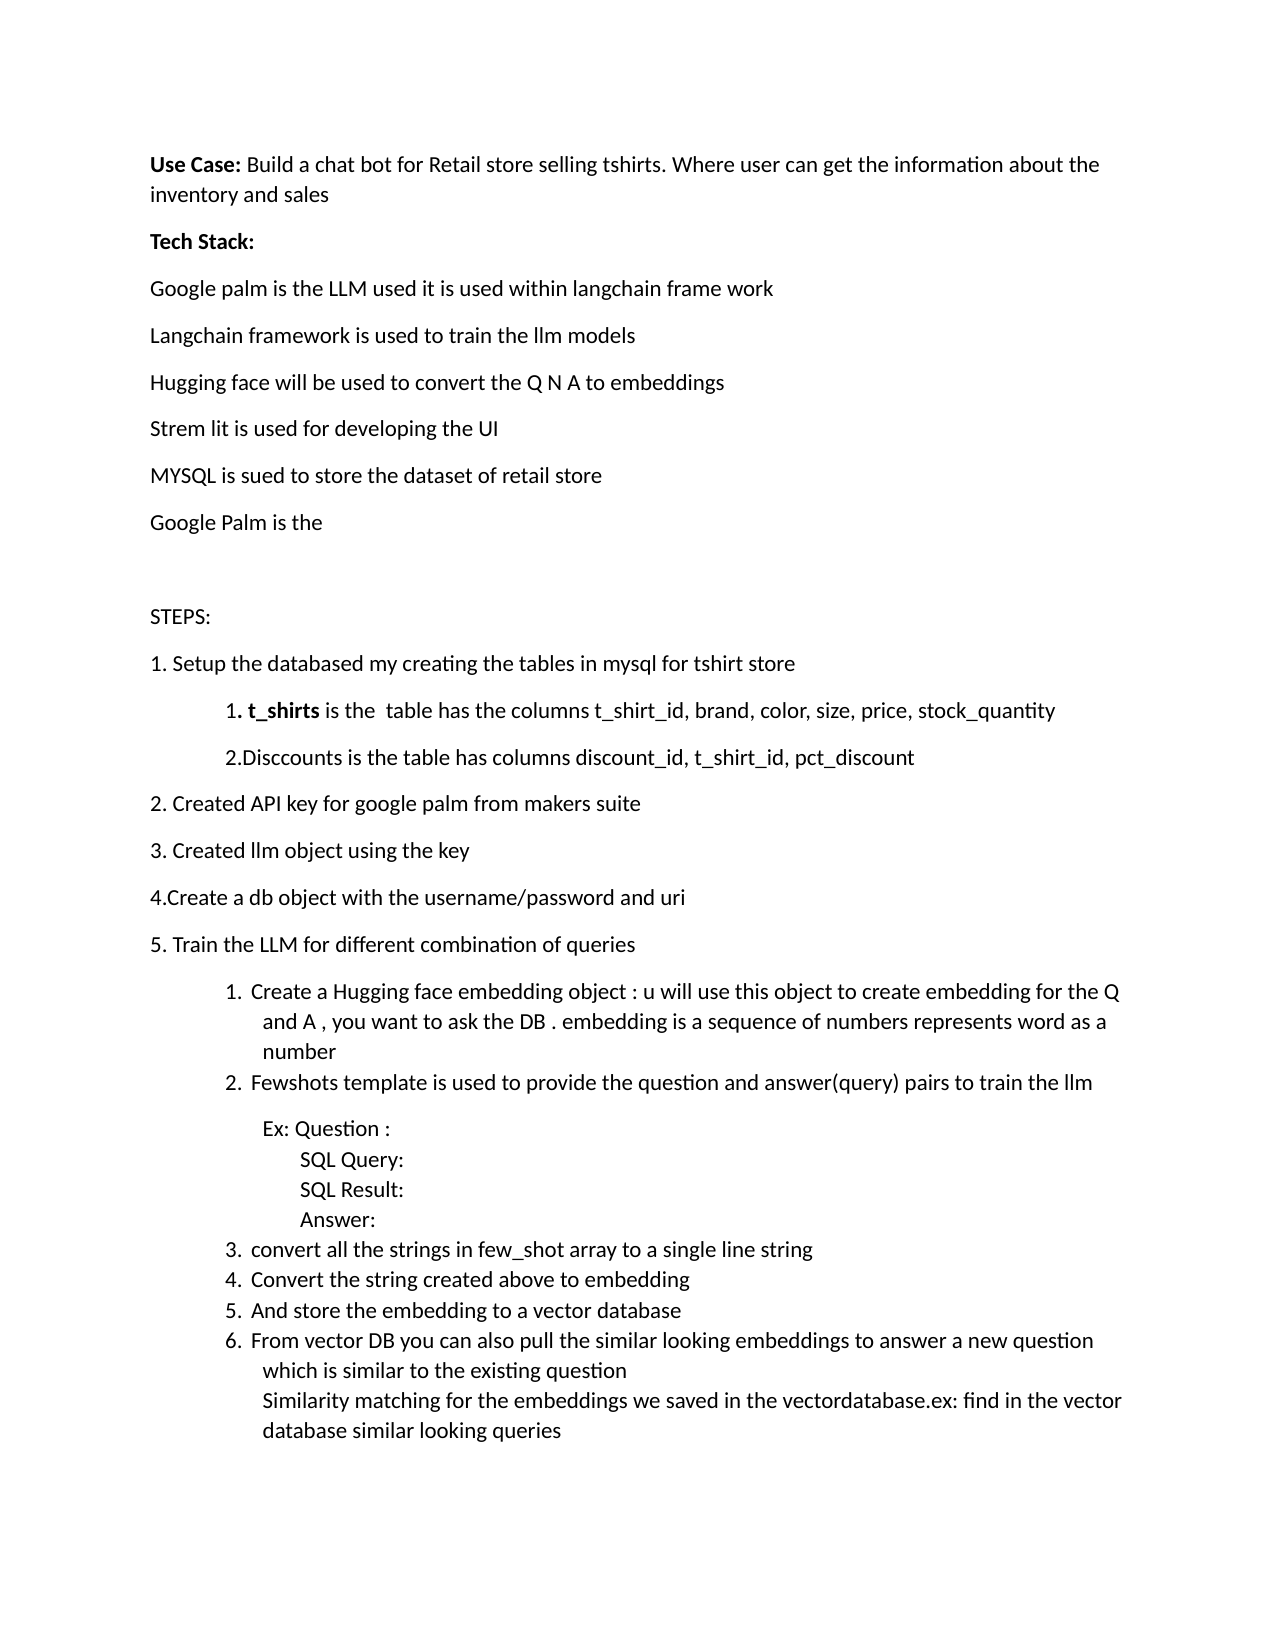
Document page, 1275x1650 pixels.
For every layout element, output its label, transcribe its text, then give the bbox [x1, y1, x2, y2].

text 5. Train the LLM for different combination of queries [150, 930, 1125, 958]
text Google palm is the LLM used it is used within langchain frame work [150, 274, 1125, 302]
text SQL Query: [262, 1145, 1125, 1173]
text MYSQL is sued to store the dataset of retail store [150, 461, 1125, 489]
list From vector DB you can also pull the similar looking embeddings to answer a new question which is similar to the existing question [225, 1326, 1125, 1384]
list Create a Hugging face embedding object : u will use this object to create embedding for the Q and A , you want to ask the DB . embedding is a sequence of numbers represents word as a number [225, 977, 1125, 1066]
text Langchain framework is used to train the llm models [150, 321, 1125, 349]
list And store the embedding to a vector database [225, 1296, 1125, 1324]
text 3. Created llm object using the key [150, 836, 1125, 864]
text 1. t_shirts is the table has the columns t_shirt_id, brand, color, size, price, stock_quantity [150, 696, 1125, 724]
list Fewshots template is used to provide the question and answer(query) pairs to train the llm [225, 1068, 1125, 1096]
text Use Case: Build a chat bot for Retail store selling tshirts. Where user can get the information about the inventory and sales [150, 150, 1125, 208]
text Tech Stack: [150, 227, 1125, 255]
text 2.Disccounts is the table has columns discount_id, t_shirt_id, pct_discount [150, 743, 1125, 771]
text STEPS: [150, 602, 1125, 630]
text 1. Setup the databased my creating the tables in mysql for tshirt store [150, 649, 1125, 677]
text SQL Result: [262, 1175, 1125, 1203]
text Ex: Question : [262, 1114, 1125, 1143]
list Similarity matching for the embeddings we saved in the vectordatabase.ex: find in the vector database similar looking queries [262, 1386, 1125, 1445]
text Answer: [262, 1205, 1125, 1233]
text Google Palm is the [150, 508, 1125, 536]
text Strem lit is used for developing the UI [150, 414, 1125, 443]
text Hugging face will be used to convert the Q N A to embeddings [150, 368, 1125, 396]
list Convert the string created above to embedding [225, 1266, 1125, 1294]
text 4.Create a db object with the username/password and uri [150, 883, 1125, 911]
text 2. Created API key for google palm from makers suite [150, 789, 1125, 818]
list convert all the strings in few_shot array to a single line string [225, 1235, 1125, 1263]
